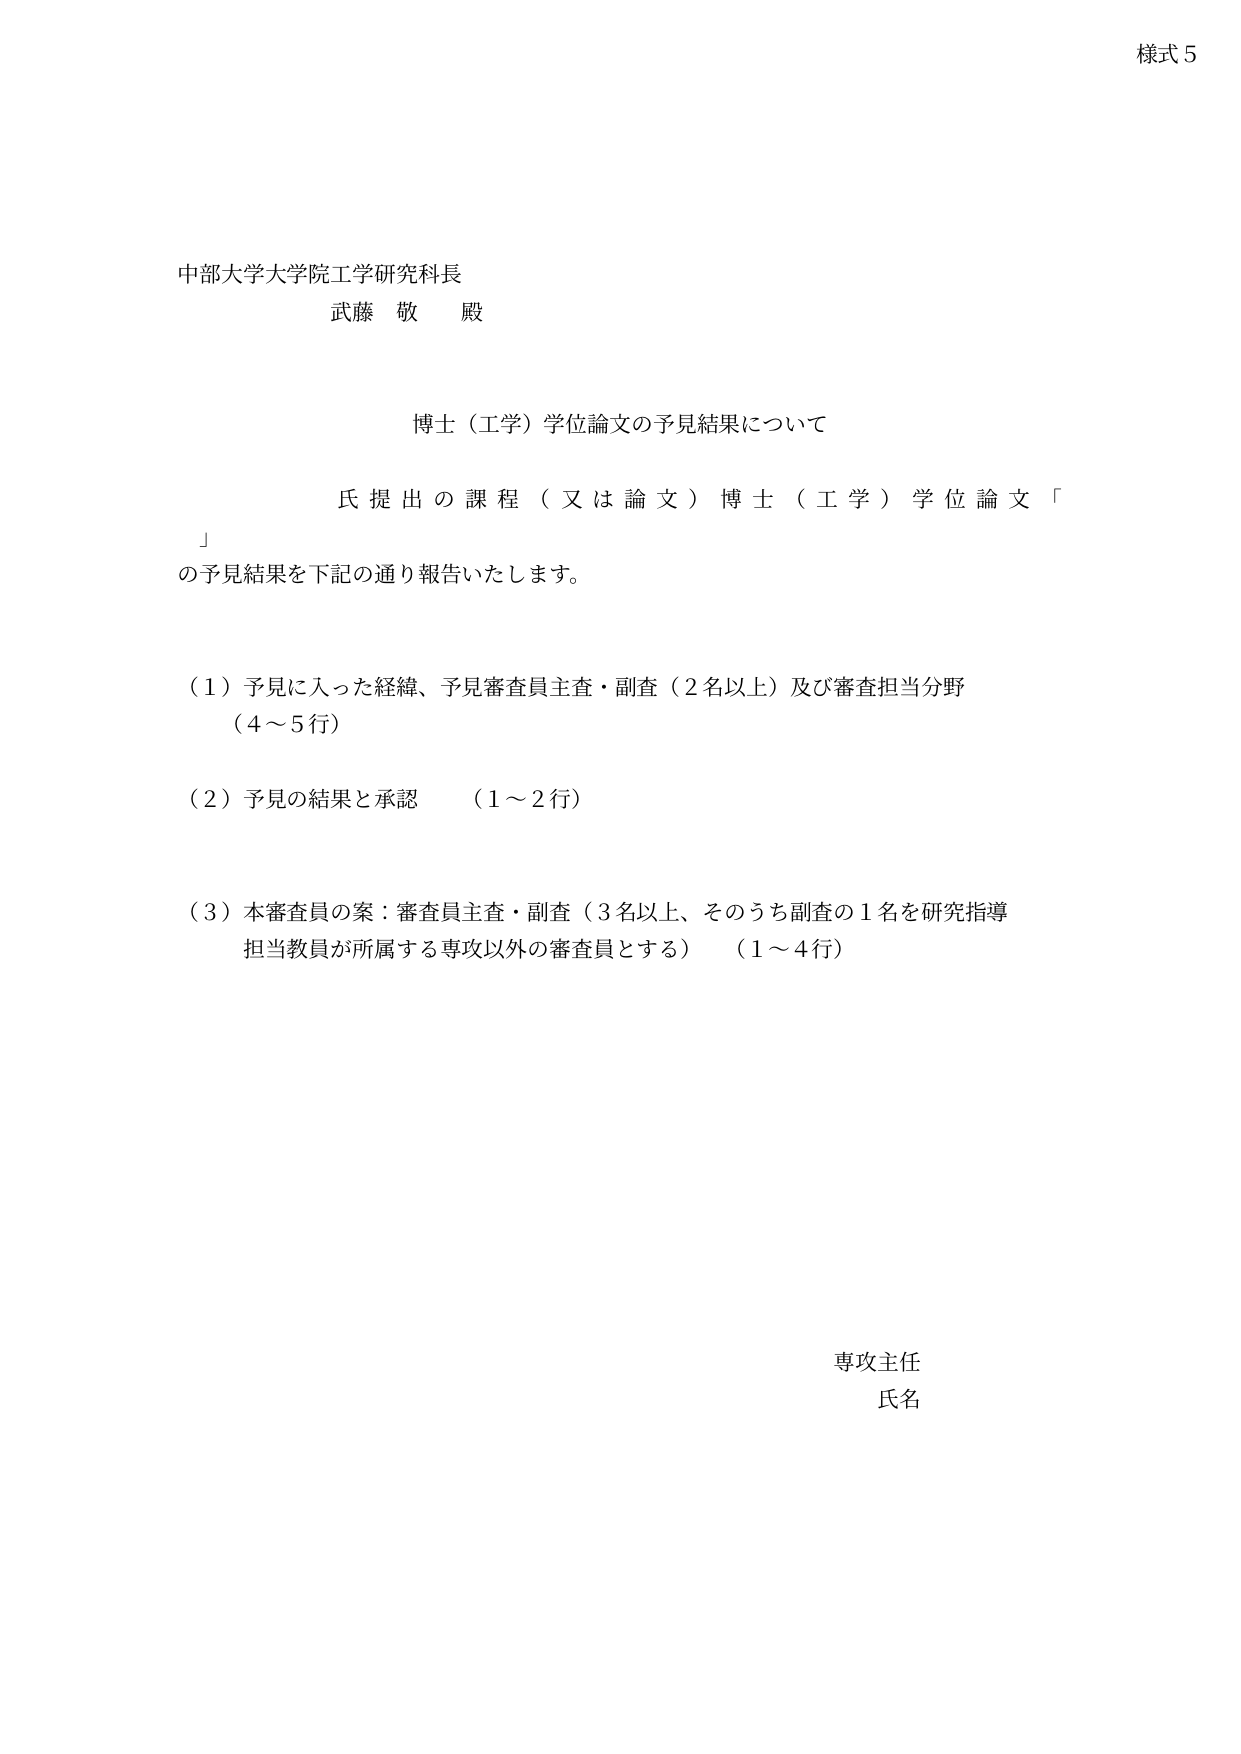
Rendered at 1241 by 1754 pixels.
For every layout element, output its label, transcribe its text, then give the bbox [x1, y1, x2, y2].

text 専攻主任 [177, 1342, 1063, 1379]
text の予見結果を下記の通り報告いたします。 [177, 554, 1063, 592]
text （２）予見の結果と承認 （１～２行） [177, 779, 1063, 817]
text 武藤 敬 殿 [177, 292, 1063, 329]
text 氏提出の課程（又は論文）博士（工学）学位論文「 」 [177, 479, 1063, 554]
text （４～５行） [177, 704, 1063, 742]
text （１）予見に入った経緯、予見審査員主査・副査（２名以上）及び審査担当分野 [177, 667, 1063, 704]
text 中部大学大学院工学研究科長 [177, 254, 1063, 292]
text 担当教員が所属する専攻以外の審査員とする） （１～４行） [177, 929, 1063, 967]
text 氏名 [177, 1379, 1063, 1417]
text 博士（工学）学位論文の予見結果について [177, 404, 1063, 442]
text （３）本審査員の案：審査員主査・副査（３名以上、そのうち副査の１名を研究指導 [177, 892, 1063, 929]
